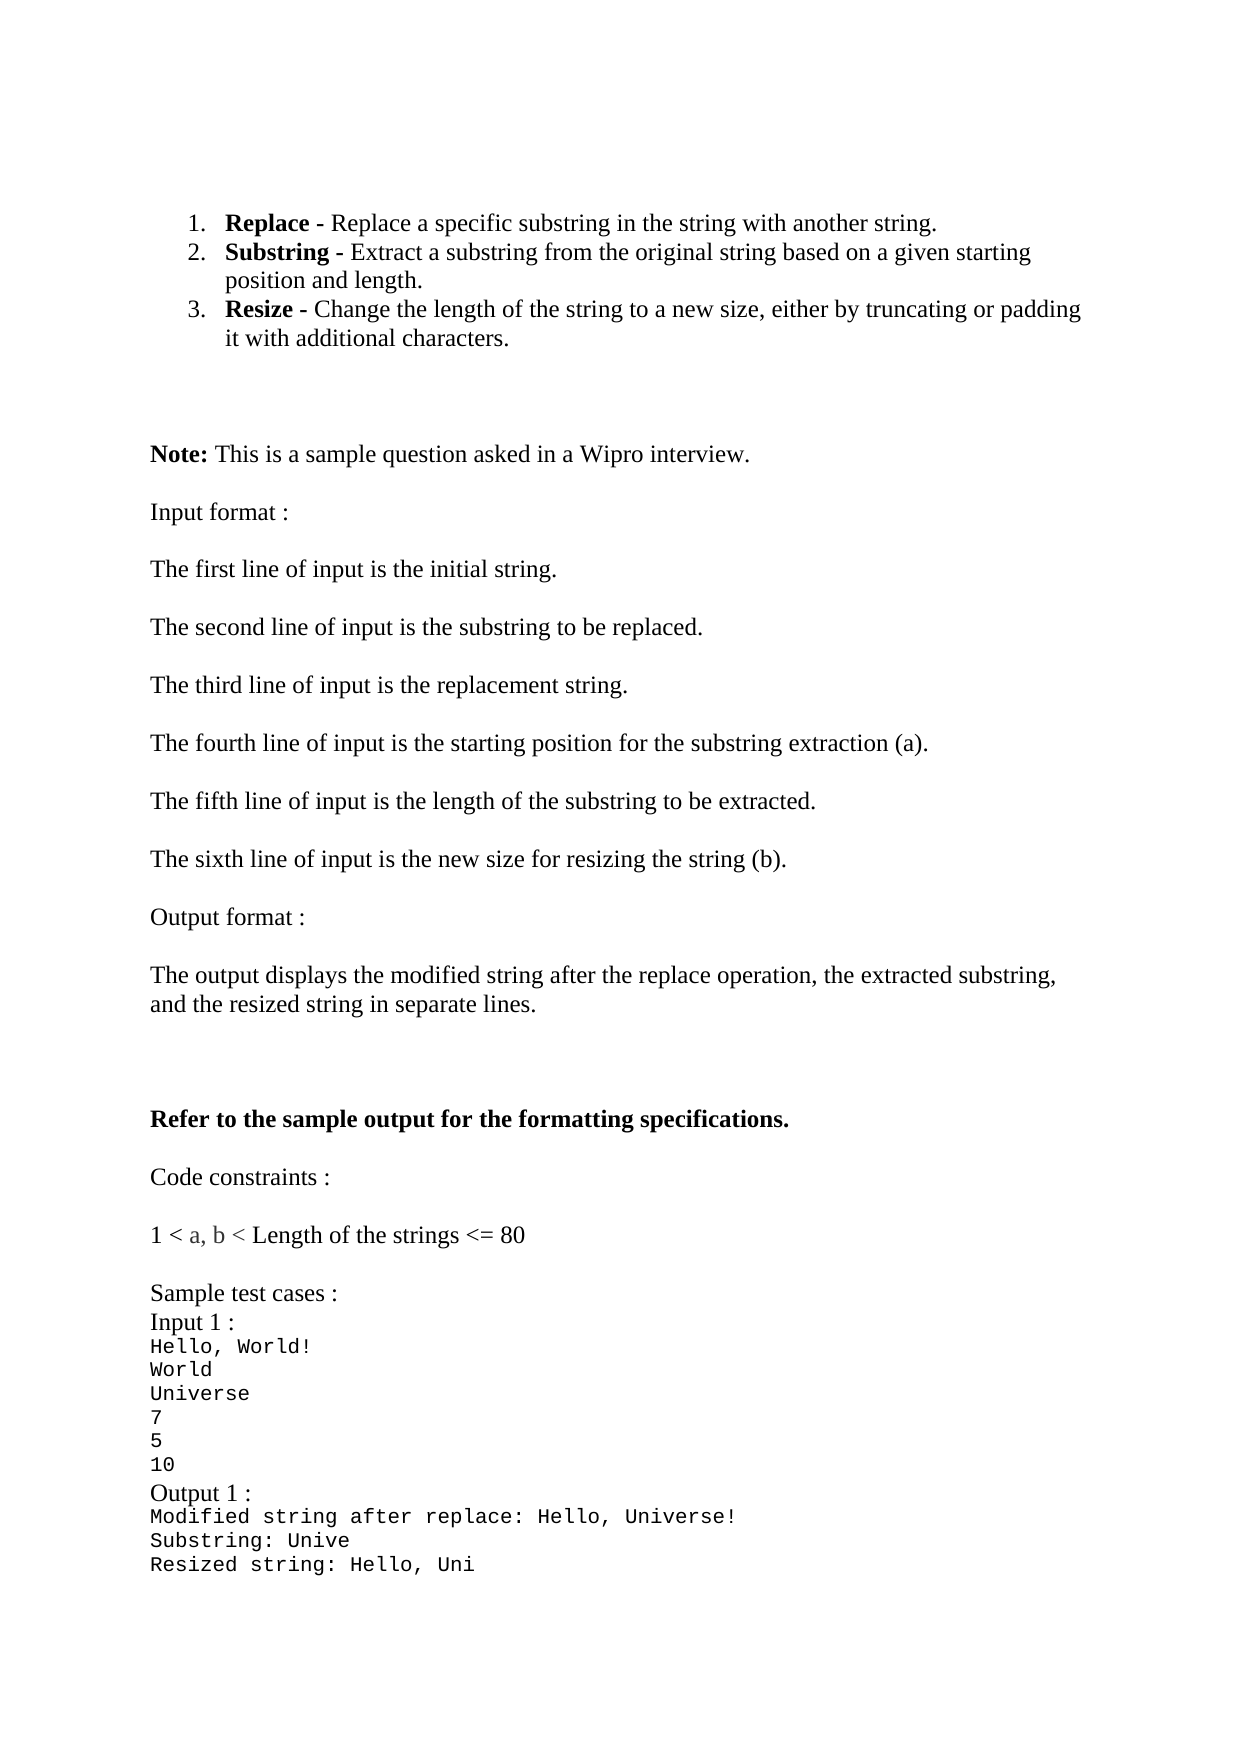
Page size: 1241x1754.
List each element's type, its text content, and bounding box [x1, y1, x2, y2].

text Code constraints : [150, 1162, 1090, 1191]
text 10 [150, 1454, 1090, 1478]
text Output format : [150, 902, 1090, 931]
text Input format : [150, 497, 1090, 525]
text Refer to the sample output for the formatting specifications. [150, 1104, 1090, 1133]
text Input 1 : [150, 1307, 1090, 1336]
text Output 1 : [150, 1478, 1090, 1506]
list Replace - Replace a specific substring in the string with another string. [187, 208, 1090, 237]
text The sixth line of input is the new size for resizing the string (b). [150, 844, 1090, 873]
list Substring - Extract a substring from the original string based on a given starting position and length. [187, 237, 1090, 294]
text The fourth line of input is the starting position for the substring extraction (a). [150, 728, 1090, 757]
text Universe [150, 1383, 1090, 1407]
list Resize - Change the length of the string to a new size, either by truncating or padding it with additional characters. [187, 294, 1090, 352]
text Hello, World! [150, 1336, 1090, 1359]
text The second line of input is the substring to be replaced. [150, 612, 1090, 641]
text The output displays the modified string after the replace operation, the extracted substring, and the resized string in separate lines. [150, 960, 1090, 1017]
text 5 [150, 1430, 1090, 1454]
text 1 < a, b < Length of the strings <= 80 [150, 1220, 1090, 1249]
text Sample test cases : [150, 1278, 1090, 1307]
text The third line of input is the replacement string. [150, 670, 1090, 699]
text World [150, 1359, 1090, 1383]
text The first line of input is the initial string. [150, 554, 1090, 583]
text Modified string after replace: Hello, Universe! [150, 1506, 1090, 1530]
text Substring: Unive [150, 1530, 1090, 1554]
text The fifth line of input is the length of the substring to be extracted. [150, 786, 1090, 815]
text Resized string: Hello, Uni [150, 1554, 1090, 1577]
text 7 [150, 1407, 1090, 1430]
text Note: This is a sample question asked in a Wipro interview. [150, 439, 1090, 467]
